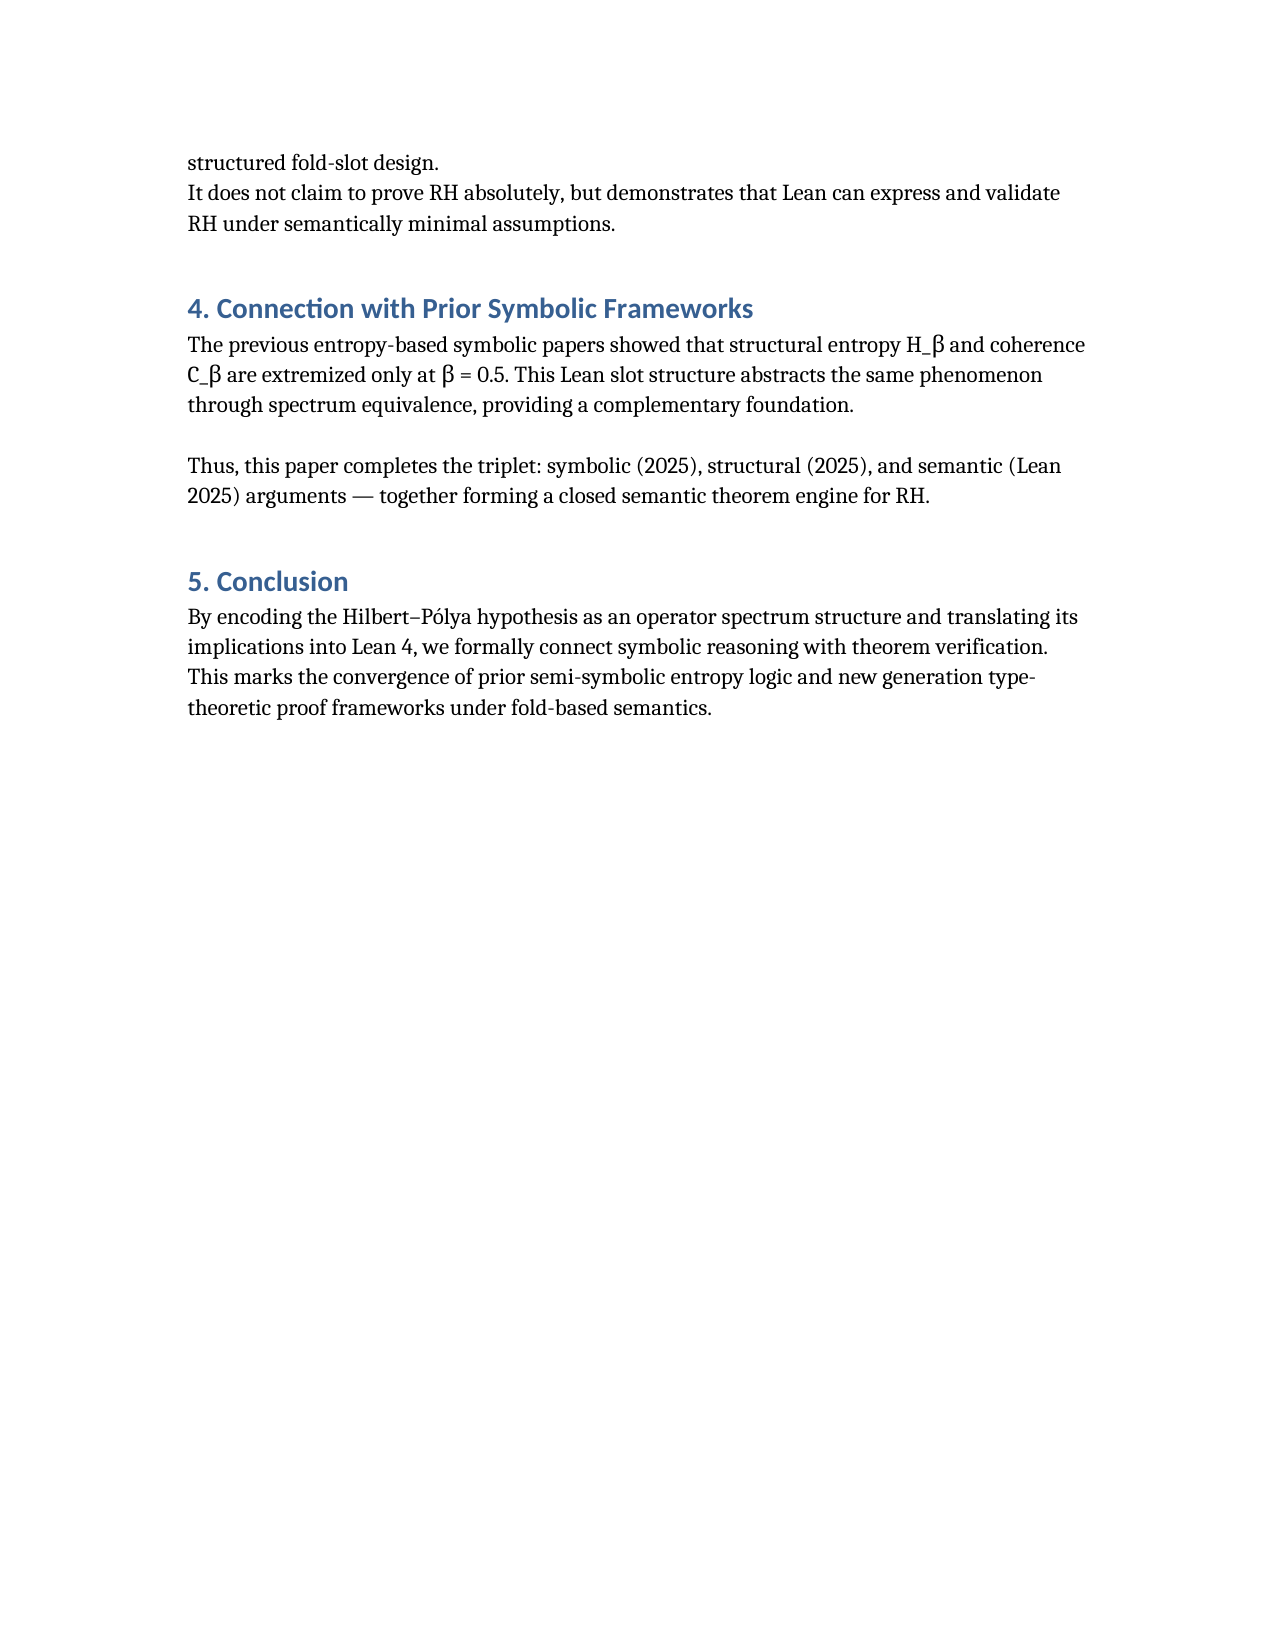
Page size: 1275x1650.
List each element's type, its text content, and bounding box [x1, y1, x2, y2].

text The previous entropy-based symbolic papers showed that structural entropy H_β and coherence C_β are extremized only at β = 0.5. This Lean slot structure abstracts the same phenomenon through spectrum equivalence, providing a complementary foundation. Thus, this paper completes the triplet: symbolic (2025), structural (2025), and semantic (Lean 2025) arguments — together forming a closed semantic theorem engine for RH. [187, 332, 1087, 509]
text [187, 150, 1087, 237]
text By encoding the Hilbert–Pólya hypothesis as an operator spectrum structure and translating its implications into Lean 4, we formally connect symbolic reasoning with theorem verification. This marks the convergence of prior semi-symbolic entropy logic and new generation type-theoretic proof frameworks under fold-based semantics. [187, 604, 1087, 721]
subtitle 5. Conclusion [187, 563, 1087, 598]
subtitle 4. Connection with Prior Symbolic Frameworks [187, 291, 1087, 326]
